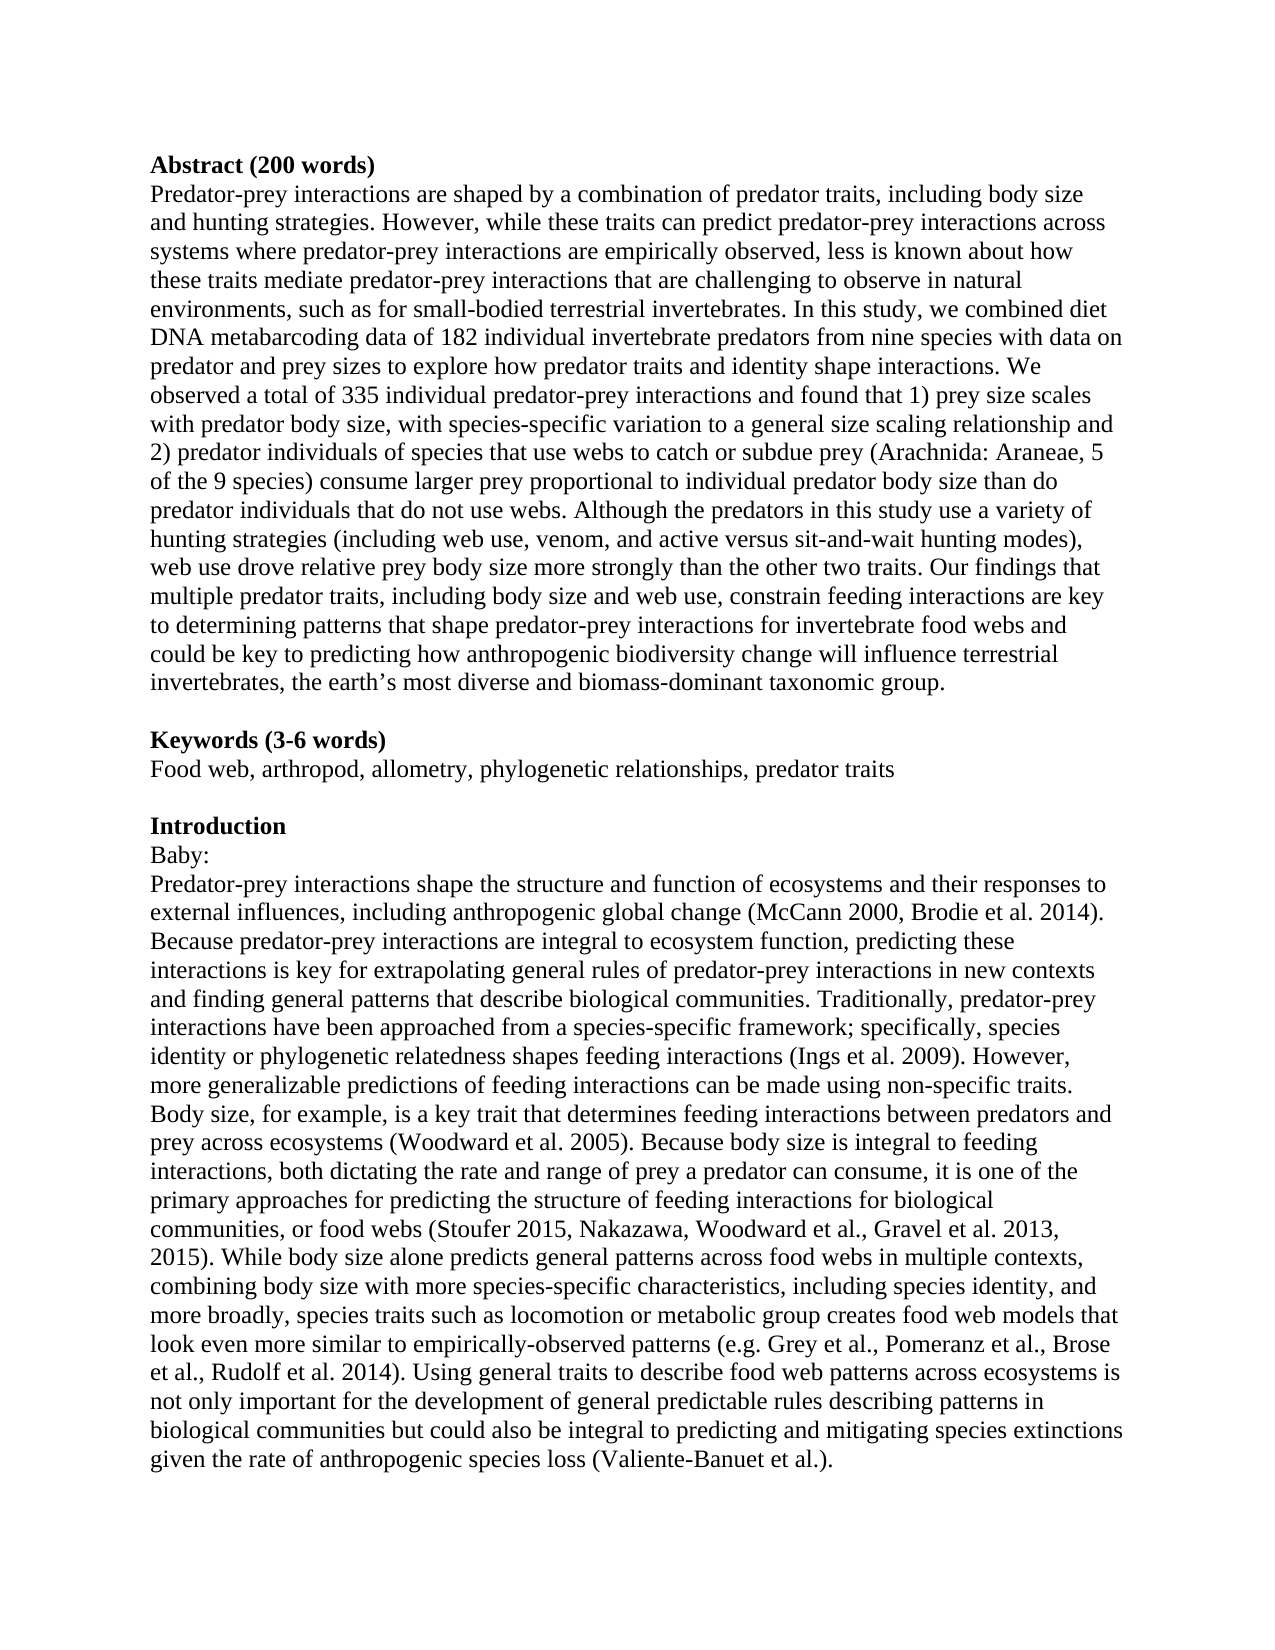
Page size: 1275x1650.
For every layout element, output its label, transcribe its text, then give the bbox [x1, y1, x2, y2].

text Baby: [150, 840, 1125, 869]
text Predator-prey interactions shape the structure and function of ecosystems and their responses to external influences, including anthropogenic global change (McCann 2000, Brodie et al. 2014). Because predator-prey interactions are integral to ecosystem function, predicting these interactions is key for extrapolating general rules of predator-prey interactions in new contexts and finding general patterns that describe biological communities. Traditionally, predator-prey interactions have been approached from a species-specific framework; specifically, species identity or phylogenetic relatedness shapes feeding interactions (Ings et al. 2009). However, more generalizable predictions of feeding interactions can be made using non-specific traits. Body size, for example, is a key trait that determines feeding interactions between predators and prey across ecosystems (Woodward et al. 2005). Because body size is integral to feeding interactions, both dictating the rate and range of prey a predator can consume, it is one of the primary approaches for predicting the structure of feeding interactions for biological communities, or food webs (Stoufer 2015, Nakazawa, Woodward et al., Gravel et al. 2013, 2015). While body size alone predicts general patterns across food webs in multiple contexts, combining body size with more species-specific characteristics, including species identity, and more broadly, species traits such as locomotion or metabolic group creates food web models that look even more similar to empirically-observed patterns (e.g. Grey et al., Pomeranz et al., Brose et al., Rudolf et al. 2014). Using general traits to describe food web patterns across ecosystems is not only important for the development of general predictable rules describing patterns in biological communities but could also be integral to predicting and mitigating species extinctions given the rate of anthropogenic species loss (Valiente-Banuet et al.). [150, 869, 1125, 1472]
text Introduction [150, 811, 1125, 840]
text Predator-prey interactions are shaped by a combination of predator traits, including body size and hunting strategies. However, while these traits can predict predator-prey interactions across systems where predator-prey interactions are empirically observed, less is known about how these traits mediate predator-prey interactions that are challenging to observe in natural environments, such as for small-bodied terrestrial invertebrates. In this study, we combined diet DNA metabarcoding data of 182 individual invertebrate predators from nine species with data on predator and prey sizes to explore how predator traits and identity shape interactions. We observed a total of 335 individual predator-prey interactions and found that 1) prey size scales with predator body size, with species-specific variation to a general size scaling relationship and 2) predator individuals of species that use webs to catch or subdue prey (Arachnida: Araneae, 5 of the 9 species) consume larger prey proportional to individual predator body size than do predator individuals that do not use webs. Although the predators in this study use a variety of hunting strategies (including web use, venom, and active versus sit-and-wait hunting modes), web use drove relative prey body size more strongly than the other two traits. Our findings that multiple predator traits, including body size and web use, constrain feeding interactions are key to determining patterns that shape predator-prey interactions for invertebrate food webs and could be key to predicting how anthropogenic biodiversity change will influence terrestrial invertebrates, the earth’s most diverse and biomass-dominant taxonomic group. [150, 179, 1125, 696]
text Food web, arthropod, allometry, phylogenetic relationships, predator traits [150, 754, 1125, 782]
text Abstract (200 words) [150, 150, 1125, 179]
text Keywords (3-6 words) [150, 725, 1125, 754]
